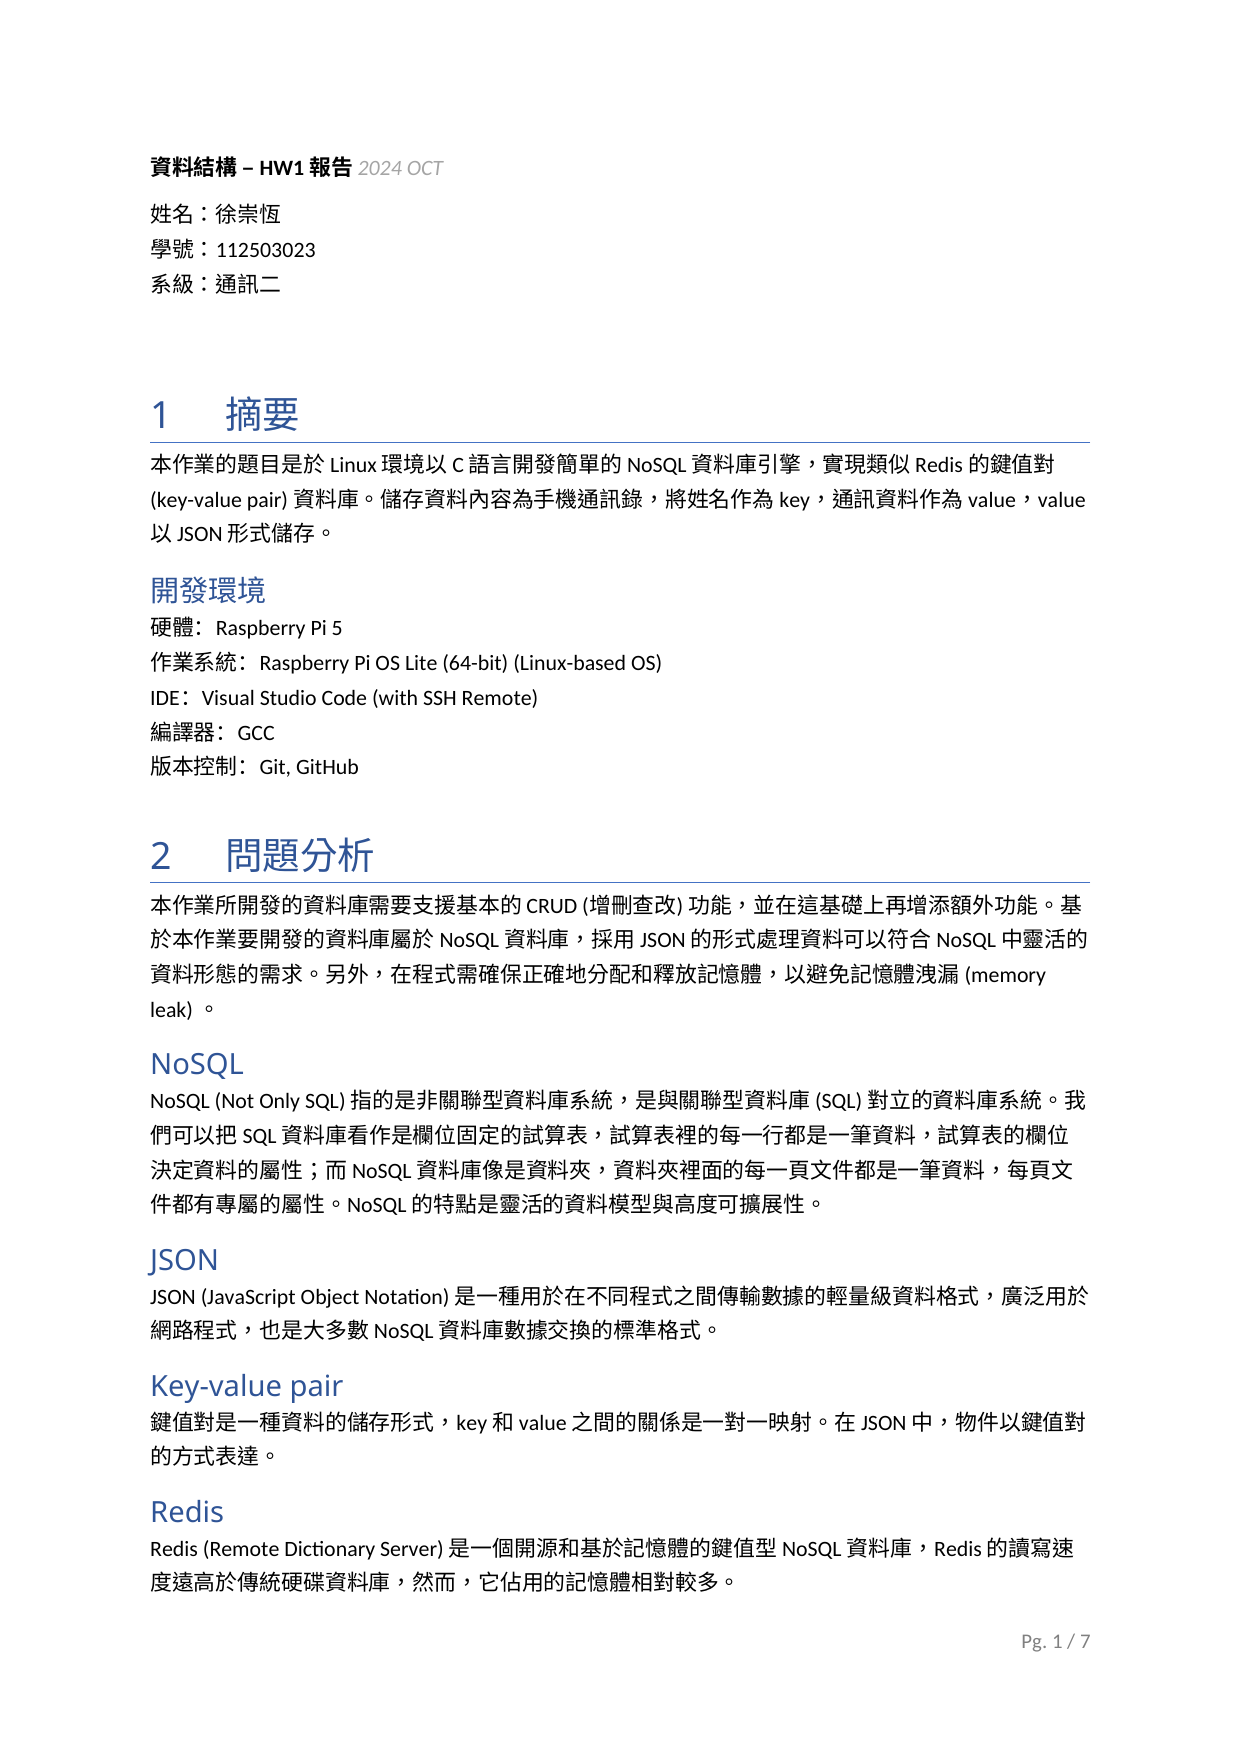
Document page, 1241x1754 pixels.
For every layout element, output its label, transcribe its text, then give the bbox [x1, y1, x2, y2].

subtitle Key-value pair [150, 1365, 1090, 1404]
subtitle 2 問題分析 [150, 826, 1090, 882]
subtitle NoSQL [150, 1043, 1090, 1083]
text 本作業所開發的資料庫需要支援基本的CRUD (增刪查改) 功能，並在這基礎上再增添額外功能。基於本作業要開發的資料庫屬於 NoSQL 資料庫，採用 JSON 的形式處理資料可以符合 NoSQL 中靈活的資料形態的需求。另外，在程式需確保正確地分配和釋放記憶體，以避免記憶體洩漏 (memory leak) 。 [150, 888, 1090, 1024]
subtitle 1 摘要 [150, 385, 1090, 442]
text 本作業的題目是於 Linux 環境以 C 語言開發簡單的 NoSQL 資料庫引擎，實現類似 Redis 的鍵值對 (key-value pair) 資料庫。儲存資料內容為手機通訊錄，將姓名作為 key，通訊資料作為 value，value 以 JSON 形式儲存。 [150, 447, 1090, 548]
text Redis (Remote Dictionary Server) 是一個開源和基於記憶體的鍵值型 NoSQL 資料庫，Redis 的讀寫速度遠高於傳統硬碟資料庫，然而，它佔用的記憶體相對較多。 [150, 1531, 1090, 1597]
text 資料結構 – HW1 報告2024 OCT [150, 150, 1090, 182]
text NoSQL (Not Only SQL) 指的是非關聯型資料庫系統，是與關聯型資料庫 (SQL) 對立的資料庫系統。我們可以把 SQL 資料庫看作是欄位固定的試算表，試算表裡的每一行都是一筆資料，試算表的欄位決定資料的屬性；而 NoSQL 資料庫像是資料夾，資料夾裡面的每一頁文件都是一筆資料，每頁文件都有專屬的屬性。NoSQL 的特點是靈活的資料模型與高度可擴展性。 [150, 1083, 1090, 1219]
subtitle 開發環境 [150, 568, 1090, 610]
text 硬體：Raspberry Pi 5 作業系統：Raspberry Pi OS Lite (64-bit) (Linux-based OS) IDE：Visual Studio Code (with SSH Remote) 編譯器：GCC 版本控制：Git, GitHub [150, 610, 1090, 781]
subtitle Redis [150, 1491, 1090, 1531]
text 鍵值對是一種資料的儲存形式，key 和 value 之間的關係是一對一映射。在 JSON 中，物件以鍵值對的方式表達。 [150, 1404, 1090, 1471]
text 姓名：徐崇恆 學號：112503023 系級：通訊二 [150, 197, 1090, 298]
subtitle JSON [150, 1239, 1090, 1279]
text JSON (JavaScript Object Notation) 是一種用於在不同程式之間傳輸數據的輕量級資料格式，廣泛用於網路程式，也是大多數 NoSQL 資料庫數據交換的標準格式。 [150, 1279, 1090, 1345]
